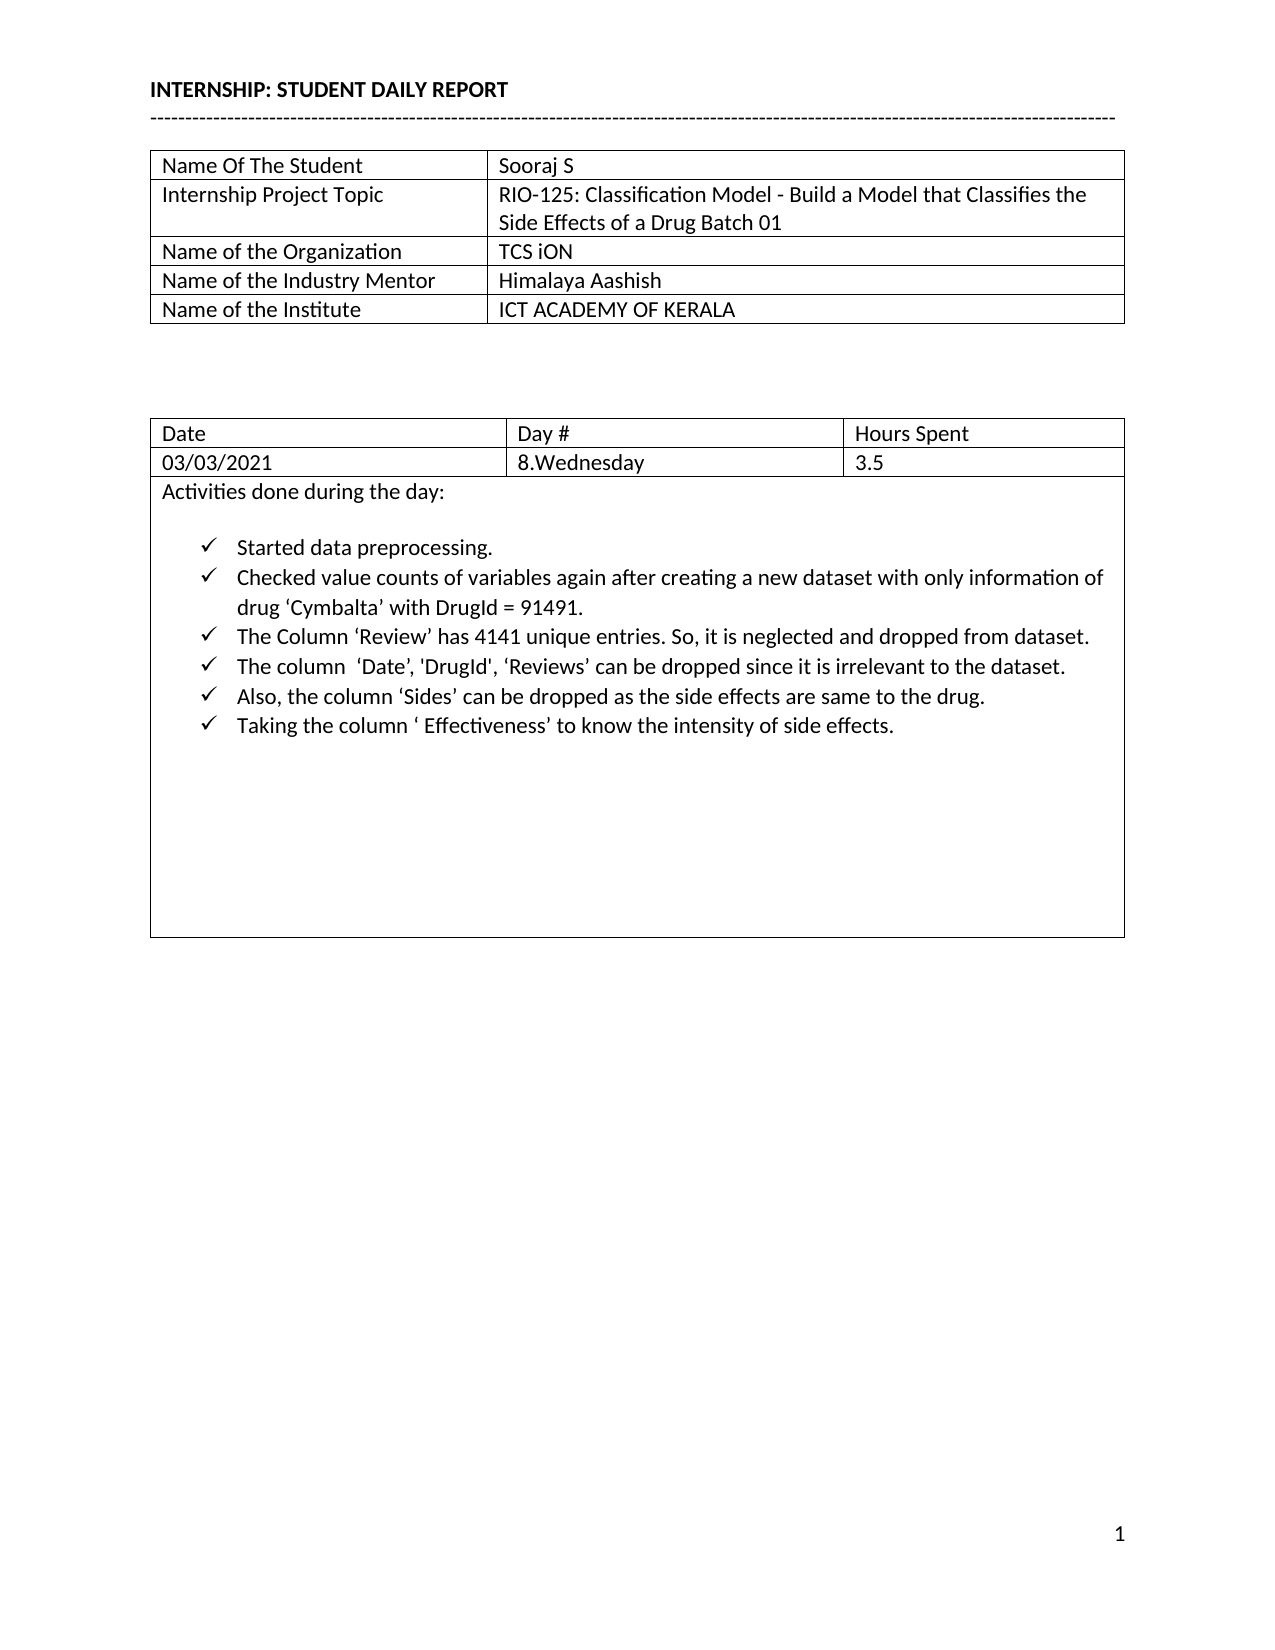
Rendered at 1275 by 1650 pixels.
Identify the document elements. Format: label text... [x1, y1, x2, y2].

table_cell TCS iON [488, 237, 1124, 265]
table_cell 8.Wednesday [507, 448, 843, 476]
table_cell Activities done during the day: Started data preprocessing. Checked value counts of variables again after creating a new dataset with only information of drug ‘Cymbalta’ with DrugId = 91491. The Column ‘Review’ has 4141 unique entries. So, it is neglected and dropped from dataset. The column ‘Date’, 'DrugId', ‘Reviews’ can be dropped since it is irrelevant to the dataset. Also, the column ‘Sides’ can be dropped as the side effects are same to the drug. Taking the column ‘ Effectiveness’ to know the intensity of side effects. [151, 477, 1124, 937]
table_header Hours Spent [844, 419, 1124, 447]
table_cell Name of the Industry Mentor [151, 266, 487, 294]
table_header Name Of The Student [151, 151, 487, 179]
table_cell RIO-125: Classification Model - Build a Model that Classifies the Side Effects of a Drug Batch 01 [488, 180, 1124, 236]
table_cell 03/03/2021 [151, 448, 506, 476]
table_cell Name of the Organization [151, 237, 487, 265]
table_header Day # [507, 419, 843, 447]
table_cell Name of the Institute [151, 295, 487, 323]
table_cell 3.5 [844, 448, 1124, 476]
table_cell Himalaya Aashish [488, 266, 1124, 294]
table_header Sooraj S [488, 151, 1124, 179]
table_cell Internship Project Topic [151, 180, 487, 236]
table_header Date [151, 419, 506, 447]
table_cell ICT ACADEMY OF KERALA [488, 295, 1124, 323]
